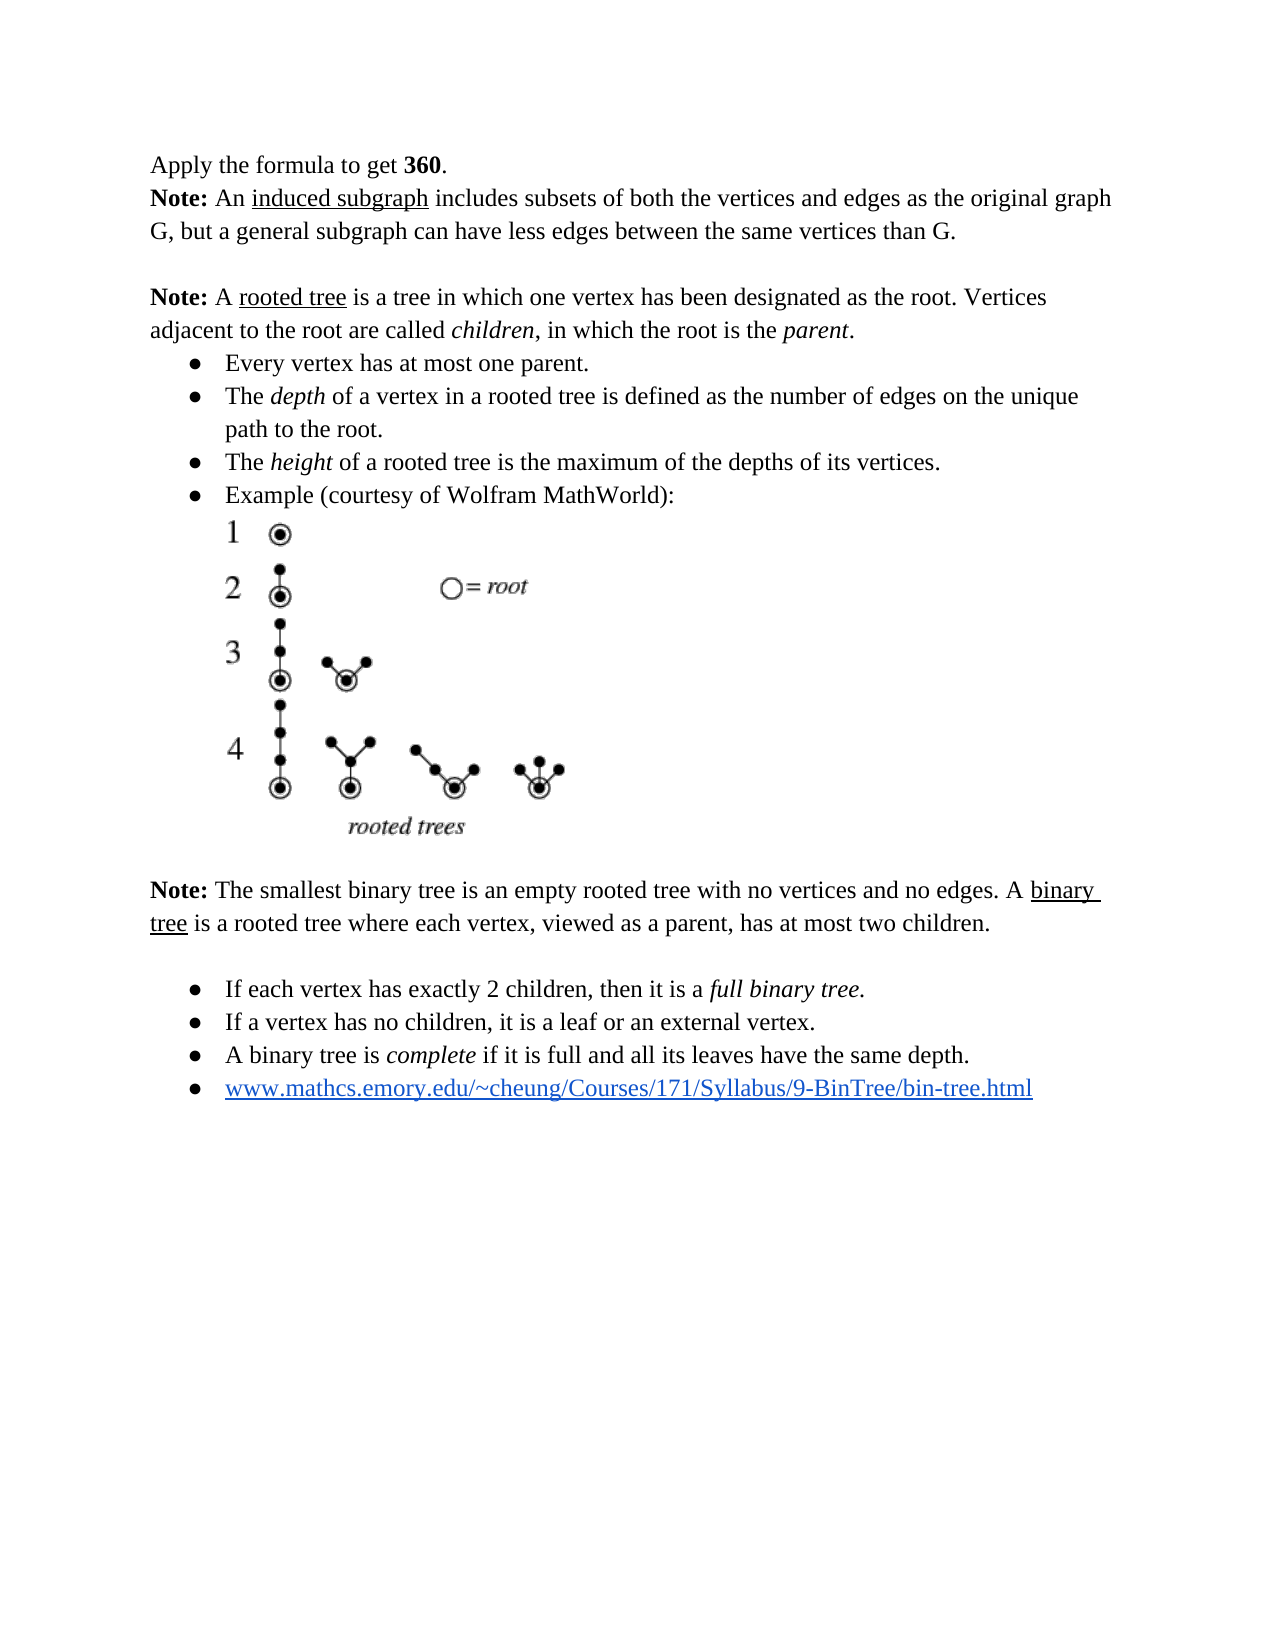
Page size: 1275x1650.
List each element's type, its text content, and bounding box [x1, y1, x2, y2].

text Note: A rooted tree is a tree in which one vertex has been designated as the root. Vertices adjacent to the root are called children, in which the root is the parent. [150, 282, 1125, 344]
list If a vertex has no children, it is a leaf or an external vertex. [187, 1007, 1125, 1036]
text Note: The smallest binary tree is an empty rooted tree with no vertices and no edges. A binary tree is a rooted tree where each vertex, viewed as a parent, has at most two children. [150, 875, 1125, 937]
list If each vertex has exactly 2 children, then it is a full binary tree. [187, 974, 1125, 1003]
list Every vertex has at most one parent. [187, 348, 1125, 377]
picture [225, 513, 567, 839]
list The depth of a vertex in a rooted tree is defined as the number of edges on the unique path to the root. [187, 381, 1125, 443]
list The height of a rooted tree is the maximum of the depths of its vertices. [187, 447, 1125, 476]
text Apply the formula to get 360. [150, 150, 1125, 179]
list Example (courtesy of Wolfram MathWorld): [187, 480, 1125, 509]
list www.mathcs.emory.edu/~cheung/Courses/171/Syllabus/9-BinTree/bin-tree.html [187, 1073, 1125, 1102]
text Note: An induced subgraph includes subsets of both the vertices and edges as the original graph G, but a general subgraph can have less edges between the same vertices than G. [150, 183, 1125, 245]
list A binary tree is complete if it is full and all its leaves have the same depth. [187, 1041, 1125, 1069]
